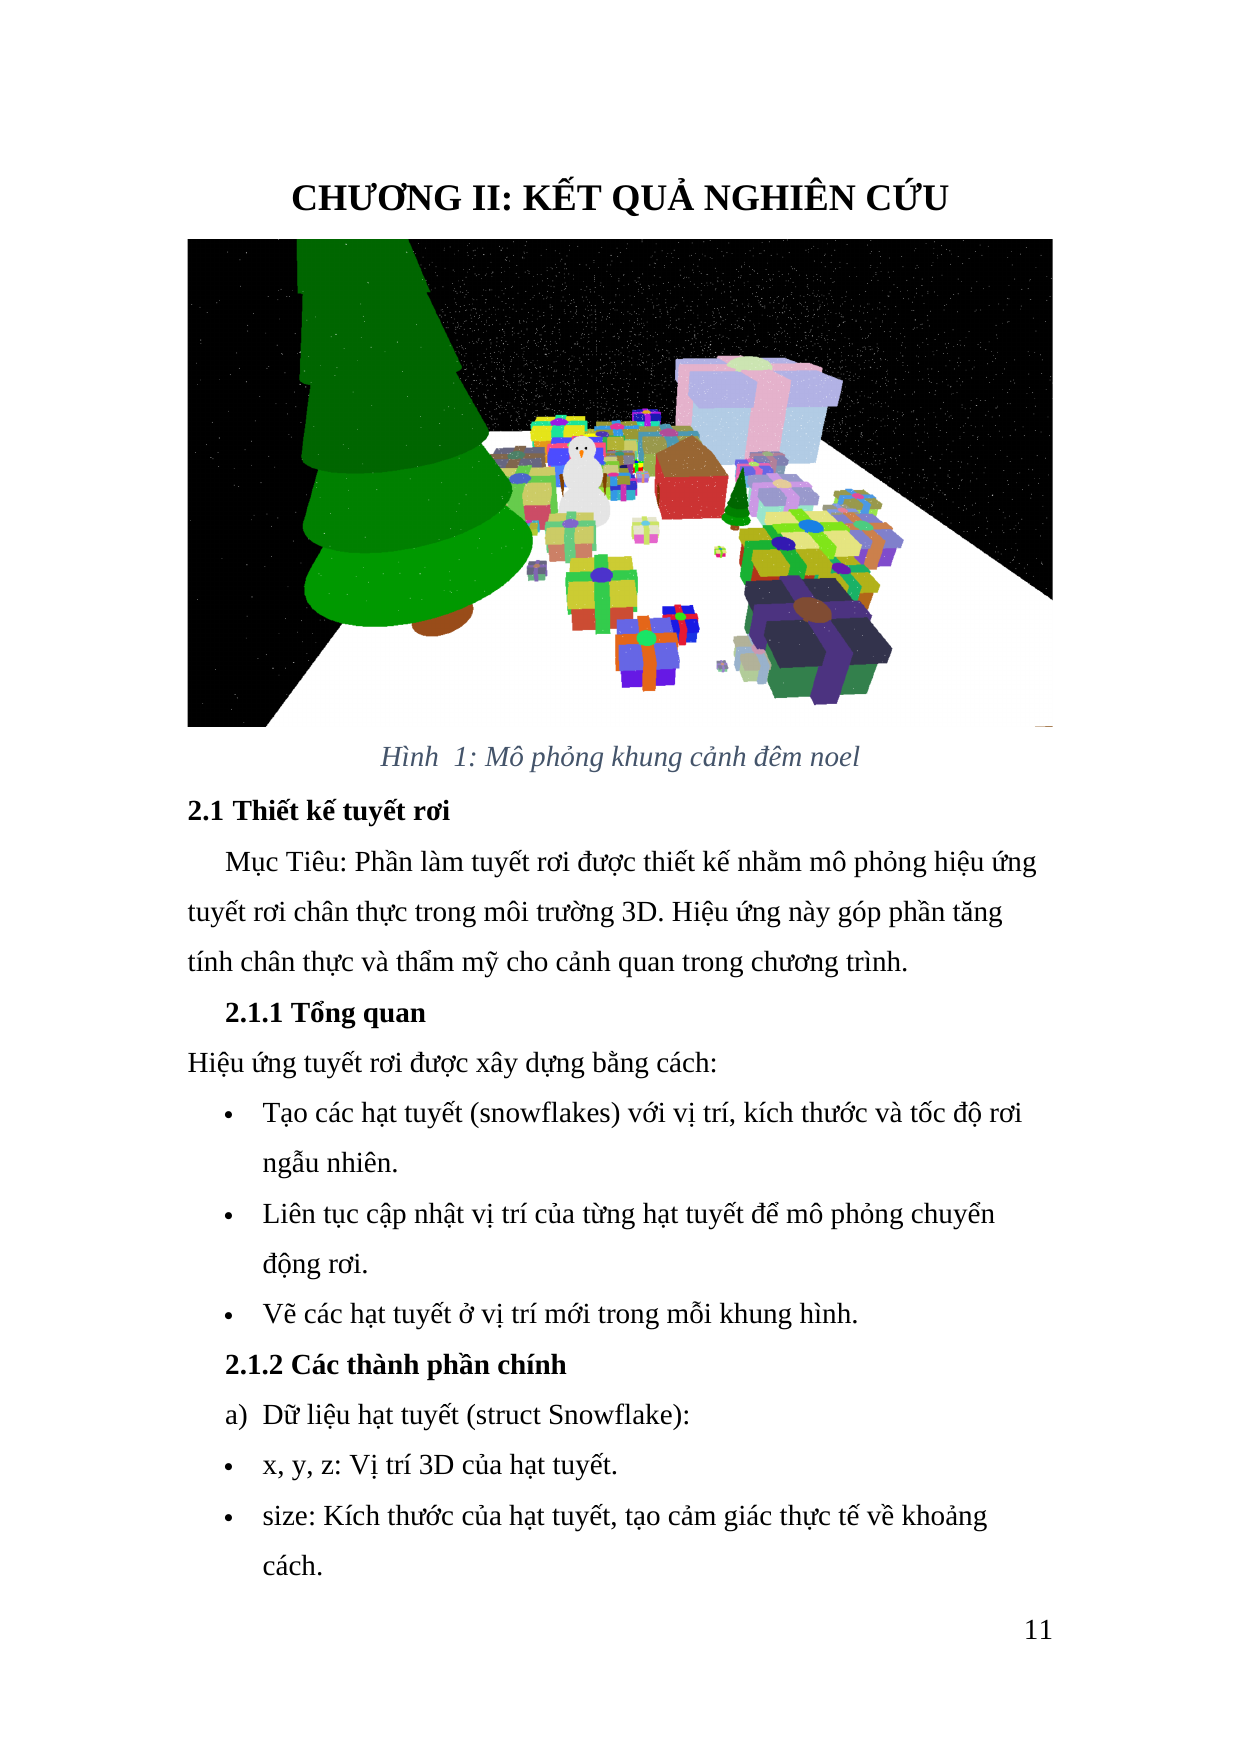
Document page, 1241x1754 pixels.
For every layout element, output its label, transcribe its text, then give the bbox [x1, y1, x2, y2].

text 2.1.1 Tổng quan [187, 995, 1053, 1028]
subtitle CHƯƠNG II: KẾT QUẢ NGHIÊN CỨU [187, 175, 1053, 218]
picture [187, 239, 1053, 727]
list size: Kích thước của hạt tuyết, tạo cảm giác thực tế về khoảng cách. [225, 1498, 1053, 1582]
list Tạo các hạt tuyết (snowflakes) với vị trí, kích thước và tốc độ rơi ngẫu nhiên. [225, 1095, 1053, 1179]
list Dữ liệu hạt tuyết (struct Snowflake): [225, 1397, 1053, 1431]
text Mục Tiêu: Phần làm tuyết rơi được thiết kế nhằm mô phỏng hiệu ứng tuyết rơi chân thực trong môi trường 3D. Hiệu ứng này góp phần tăng tính chân thực và thẩm mỹ cho cảnh quan trong chương trình. [187, 844, 1053, 978]
text Hiệu ứng tuyết rơi được xây dựng bằng cách: [187, 1045, 1053, 1078]
list x, y, z: Vị trí 3D của hạt tuyết. [225, 1447, 1053, 1481]
text 2.1.2 Các thành phần chính [187, 1347, 1053, 1380]
list Thiết kế tuyết rơi [187, 793, 1053, 827]
list Vẽ các hạt tuyết ở vị trí mới trong mỗi khung hình. [225, 1297, 1053, 1330]
list Liên tục cập nhật vị trí của từng hạt tuyết để mô phỏng chuyển động rơi. [225, 1196, 1053, 1280]
